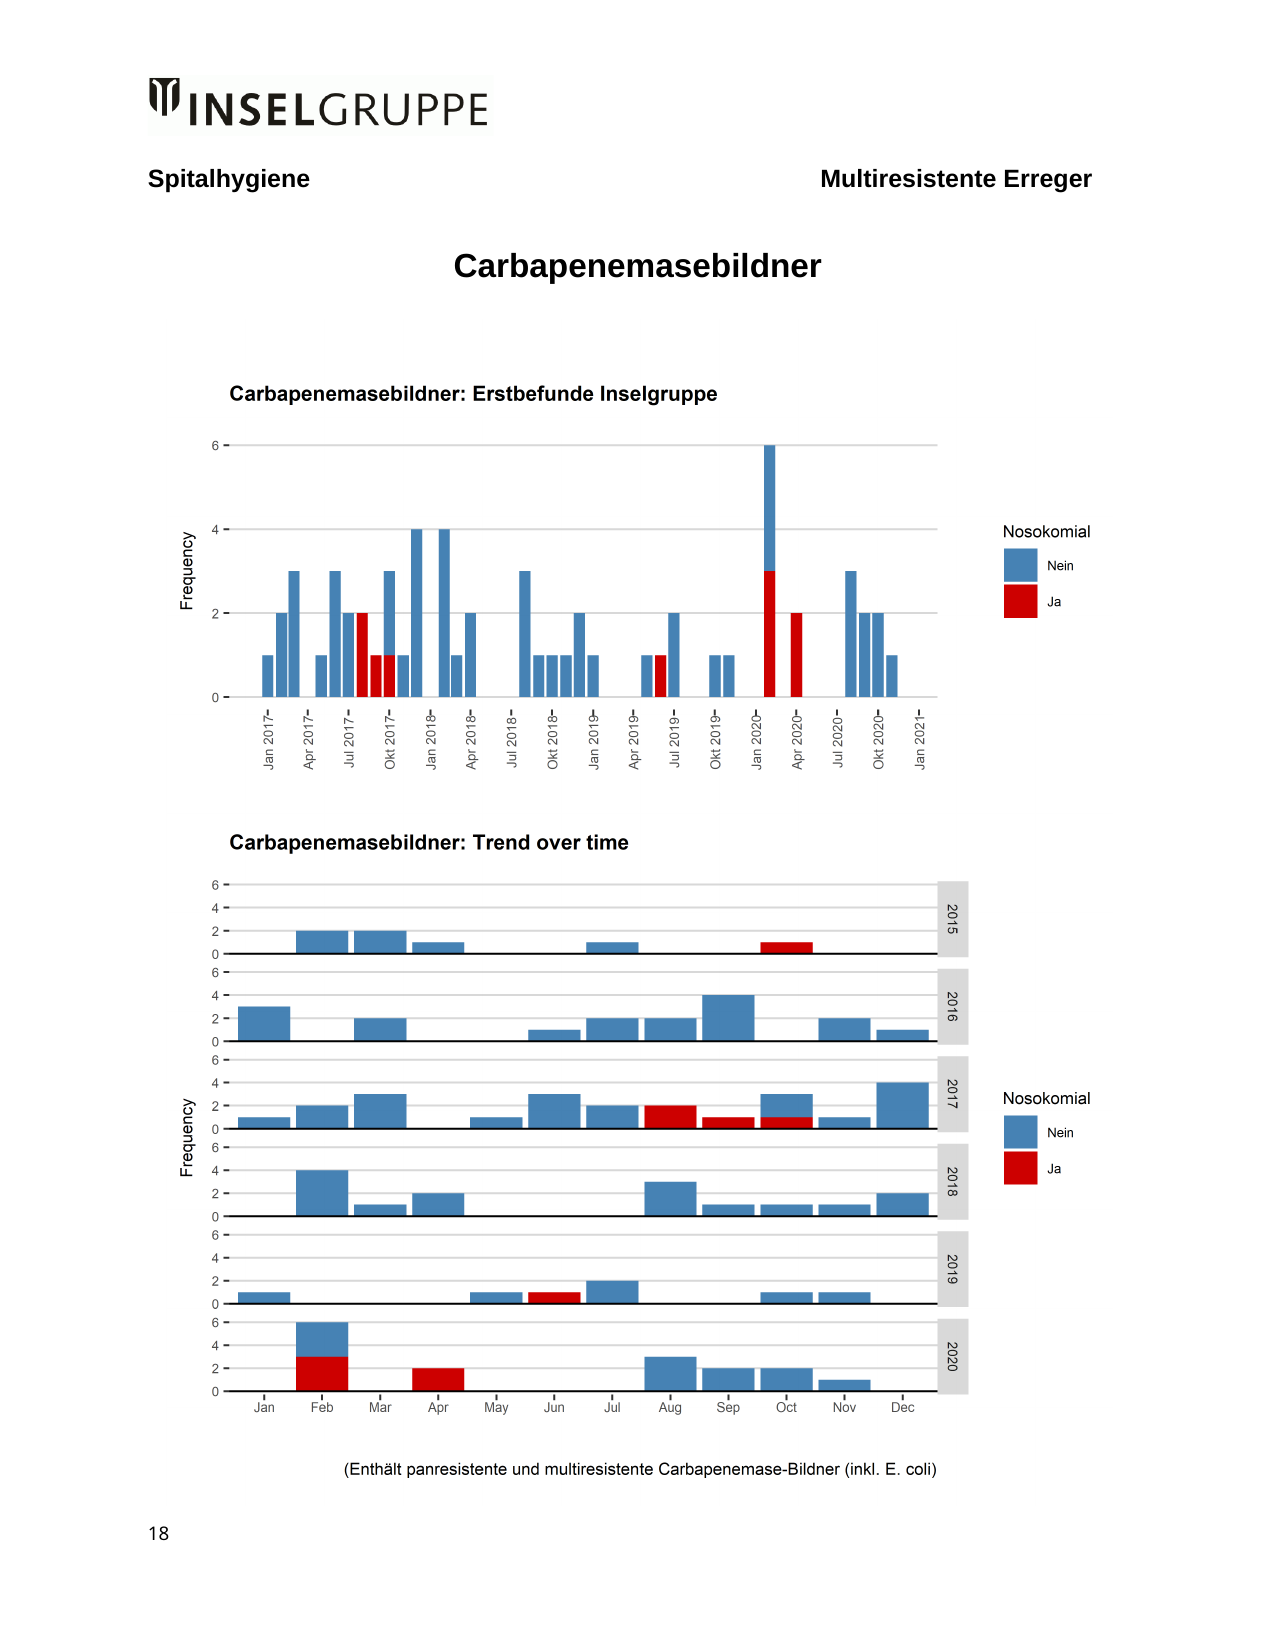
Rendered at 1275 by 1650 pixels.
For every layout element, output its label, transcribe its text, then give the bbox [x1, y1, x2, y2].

subtitle Carbapenemasebildner [148, 246, 1127, 285]
picture [147, 75, 494, 136]
picture [166, 319, 1113, 1506]
